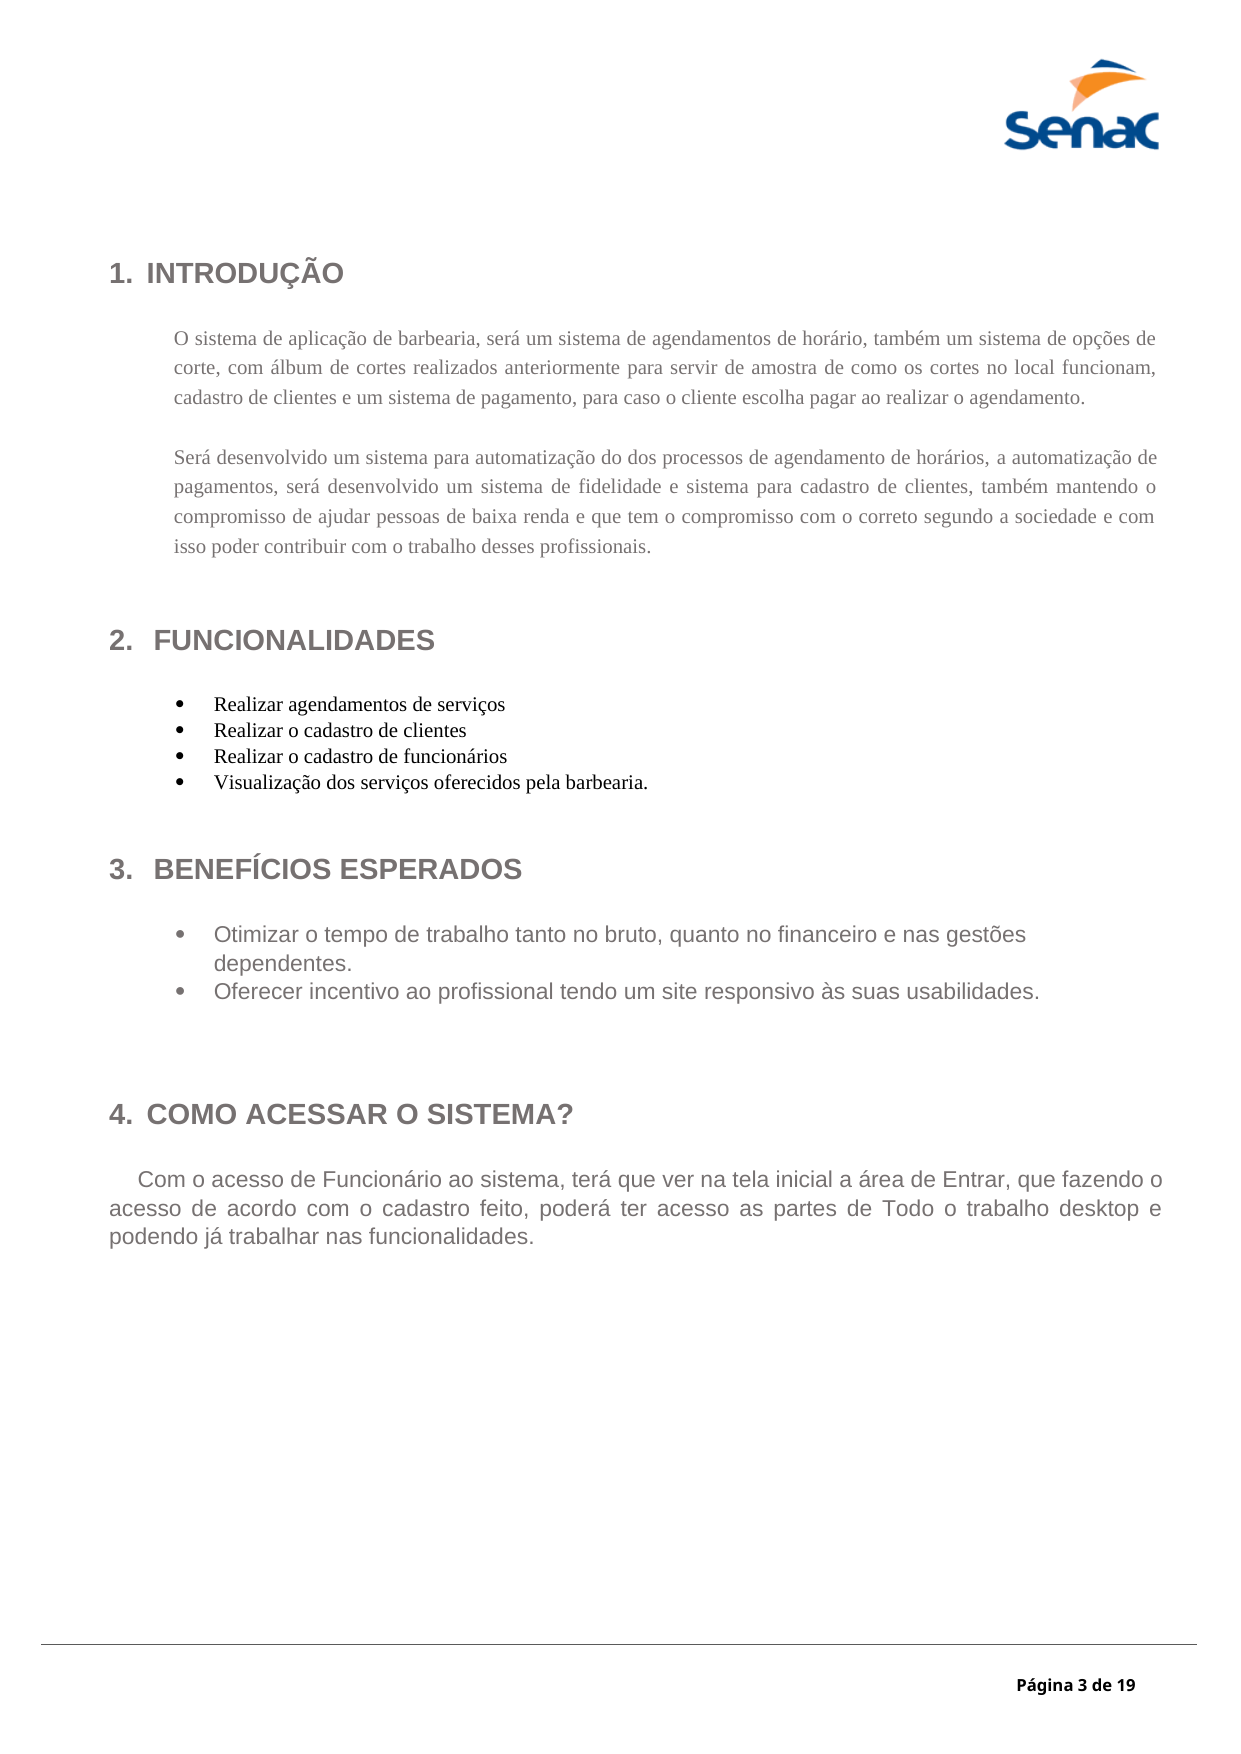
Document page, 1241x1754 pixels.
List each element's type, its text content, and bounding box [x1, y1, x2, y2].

list Será desenvolvido um sistema para automatização do dos processos de agendamento de horários, a automatização de pagamentos, será desenvolvido um sistema de fidelidade e sistema para cadastro de clientes, também mantendo o compromisso de ajudar pessoas de baixa renda e que tem o compromisso com o correto segundo a sociedade e com isso poder contribuir com o trabalho desses profissionais. [174, 445, 1157, 558]
subtitle INTRODUÇÃO [109, 256, 1164, 290]
list Otimizar o tempo de trabalho tanto no bruto, quanto no financeiro e nas gestões dependentes. [176, 921, 1164, 976]
list Realizar agendamentos de serviços [176, 692, 1164, 716]
text Com o acesso de Funcionário ao sistema, terá que ver na tela inicial a área de Entrar, que fazendo o acesso de acordo com o cadastro feito, poderá ter acesso as partes de Todo o trabalho desktop e podendo já trabalhar nas funcionalidades. [109, 1166, 1164, 1249]
list Visualização dos serviços oferecidos pela barbearia. [176, 770, 1157, 794]
subtitle FUNCIONALIDADES [109, 623, 1157, 657]
list Realizar o cadastro de funcionários [176, 744, 1157, 768]
subtitle BENEFÍCIOS ESPERADOS [109, 852, 1164, 886]
subtitle COMO ACESSAR O SISTEMA? [109, 1097, 1164, 1131]
list Oferecer incentivo ao profissional tendo um site responsivo às suas usabilidades. [176, 978, 1164, 1004]
list O sistema de aplicação de barbearia, será um sistema de agendamentos de horário, também um sistema de opções de corte, com álbum de cortes realizados anteriormente para servir de amostra de como os cortes no local funcionam, cadastro de clientes e um sistema de pagamento, para caso o cliente escolha pagar ao realizar o agendamento. [174, 326, 1157, 409]
list Realizar o cadastro de clientes [176, 718, 1157, 742]
picture [1002, 56, 1164, 157]
